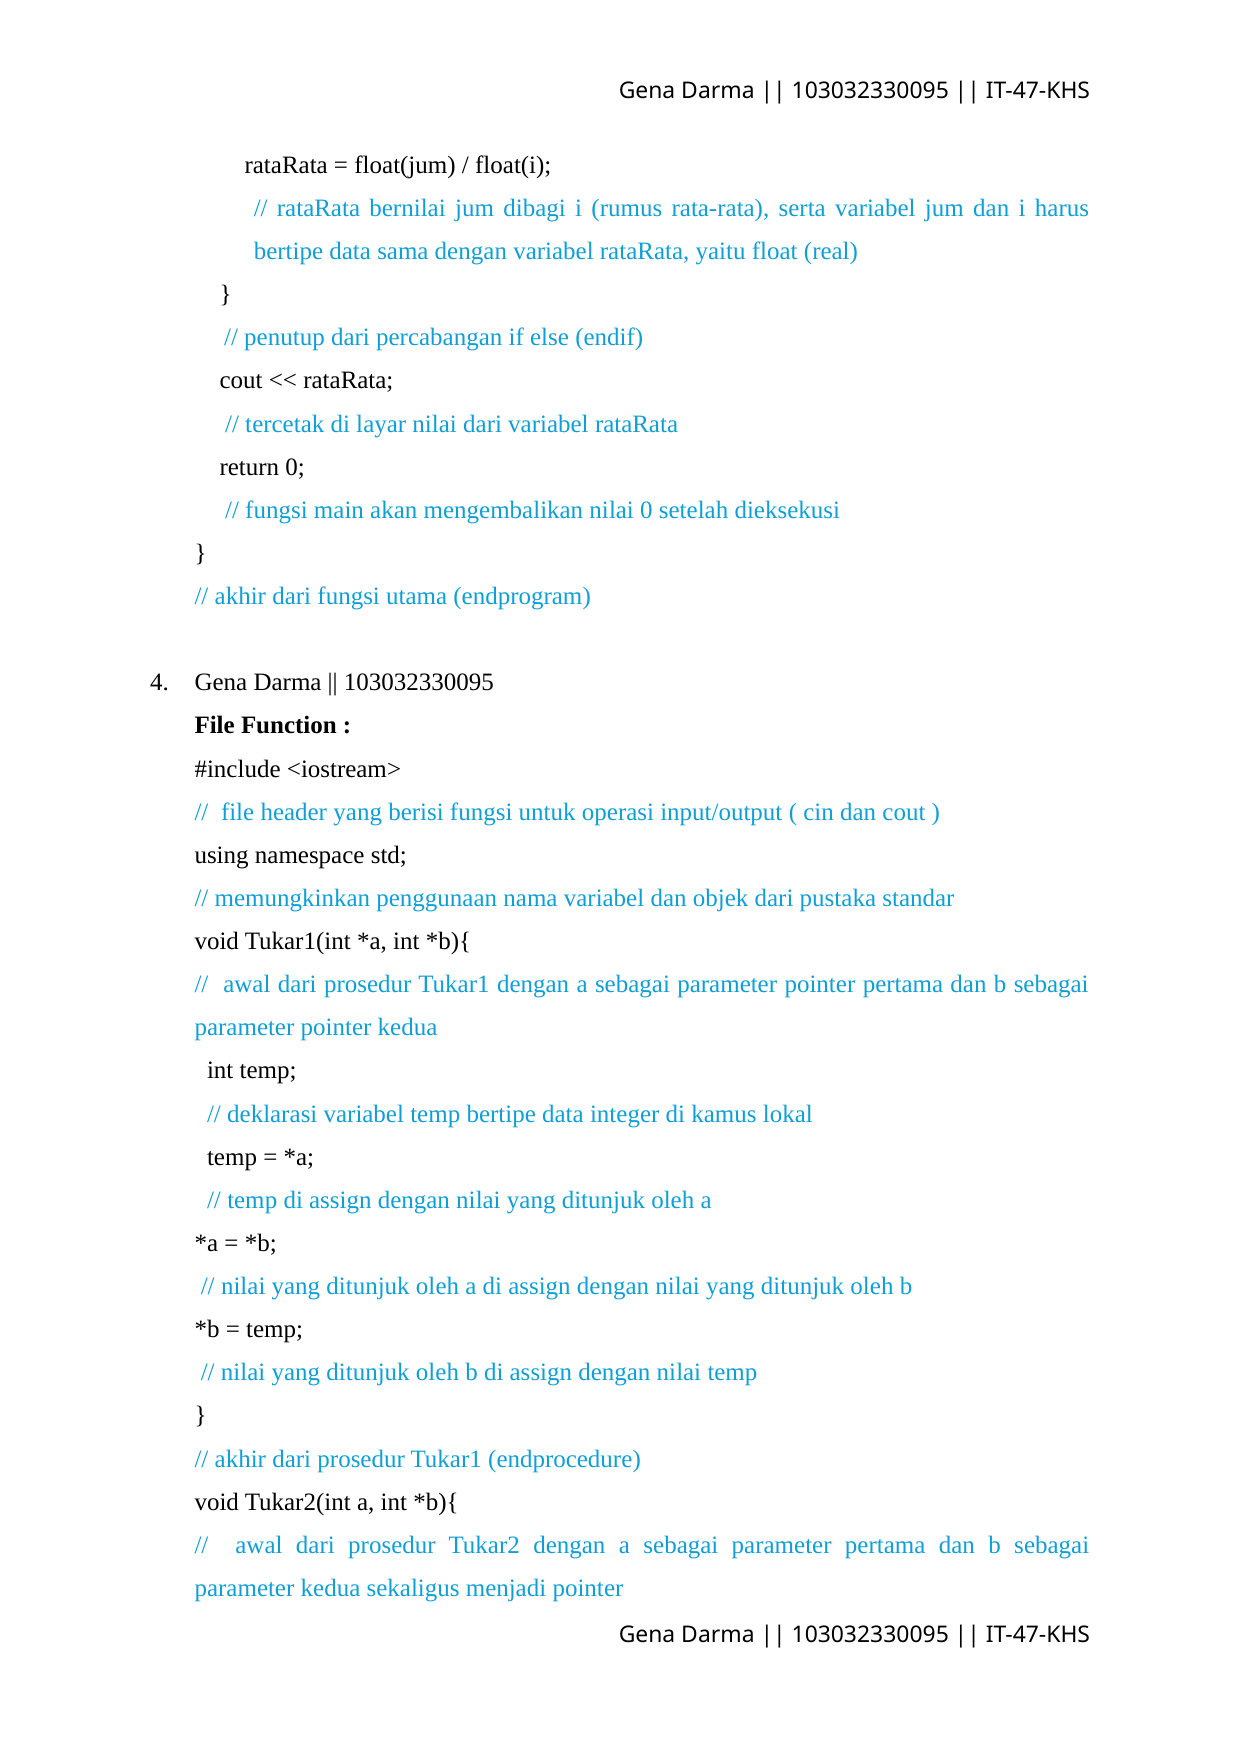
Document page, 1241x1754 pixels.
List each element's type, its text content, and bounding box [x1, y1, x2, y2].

list return 0; [194, 452, 1090, 481]
list // akhir dari prosedur Tukar1 (endprocedure) [194, 1444, 1090, 1472]
list } [194, 1401, 1090, 1429]
list // awal dari prosedur Tukar1 dengan a sebagai parameter pointer pertama dan b sebagai parameter pointer kedua [194, 969, 1090, 1041]
list cout << rataRata; [194, 366, 1090, 394]
list // file header yang berisi fungsi untuk operasi input/output ( cin dan cout ) [194, 797, 1090, 826]
list // nilai yang ditunjuk oleh a di assign dengan nilai yang ditunjuk oleh b [194, 1271, 1090, 1300]
list temp = *a; [194, 1142, 1090, 1171]
list // tercetak di layar nilai dari variabel rataRata [194, 409, 1090, 437]
list void Tukar1(int *a, int *b){ [194, 926, 1090, 955]
list void Tukar2(int a, int *b){ [194, 1487, 1090, 1516]
list // fungsi main akan mengembalikan nilai 0 setelah dieksekusi [194, 495, 1090, 524]
list *b = temp; [194, 1314, 1090, 1343]
list *a = *b; [194, 1228, 1090, 1257]
list rataRata = float(jum) / float(i); [194, 150, 1090, 179]
list Gena Darma || 103032330095 [150, 667, 1090, 696]
list // deklarasi variabel temp bertipe data integer di kamus lokal [194, 1099, 1090, 1127]
list int temp; [194, 1056, 1090, 1084]
list // memungkinkan penggunaan nama variabel dan objek dari pustaka standar [194, 883, 1090, 912]
list // awal dari prosedur Tukar2 dengan a sebagai parameter pertama dan b sebagai parameter kedua sekaligus menjadi pointer [194, 1530, 1090, 1602]
list File Function : [194, 711, 1090, 739]
list #include <iostream> [194, 754, 1090, 782]
list // penutup dari percabangan if else (endif) [224, 322, 1090, 351]
list // rataRata bernilai jum dibagi i (rumus rata-rata), serta variabel jum dan i harus bertipe data sama dengan variabel rataRata, yaitu float (real) [253, 193, 1090, 265]
list // akhir dari fungsi utama (endprogram) [194, 581, 1090, 610]
list } [194, 279, 1090, 308]
list using namespace std; [194, 840, 1090, 869]
list // temp di assign dengan nilai yang ditunjuk oleh a [194, 1185, 1090, 1214]
list } [194, 538, 1090, 567]
list // nilai yang ditunjuk oleh b di assign dengan nilai temp [194, 1357, 1090, 1386]
